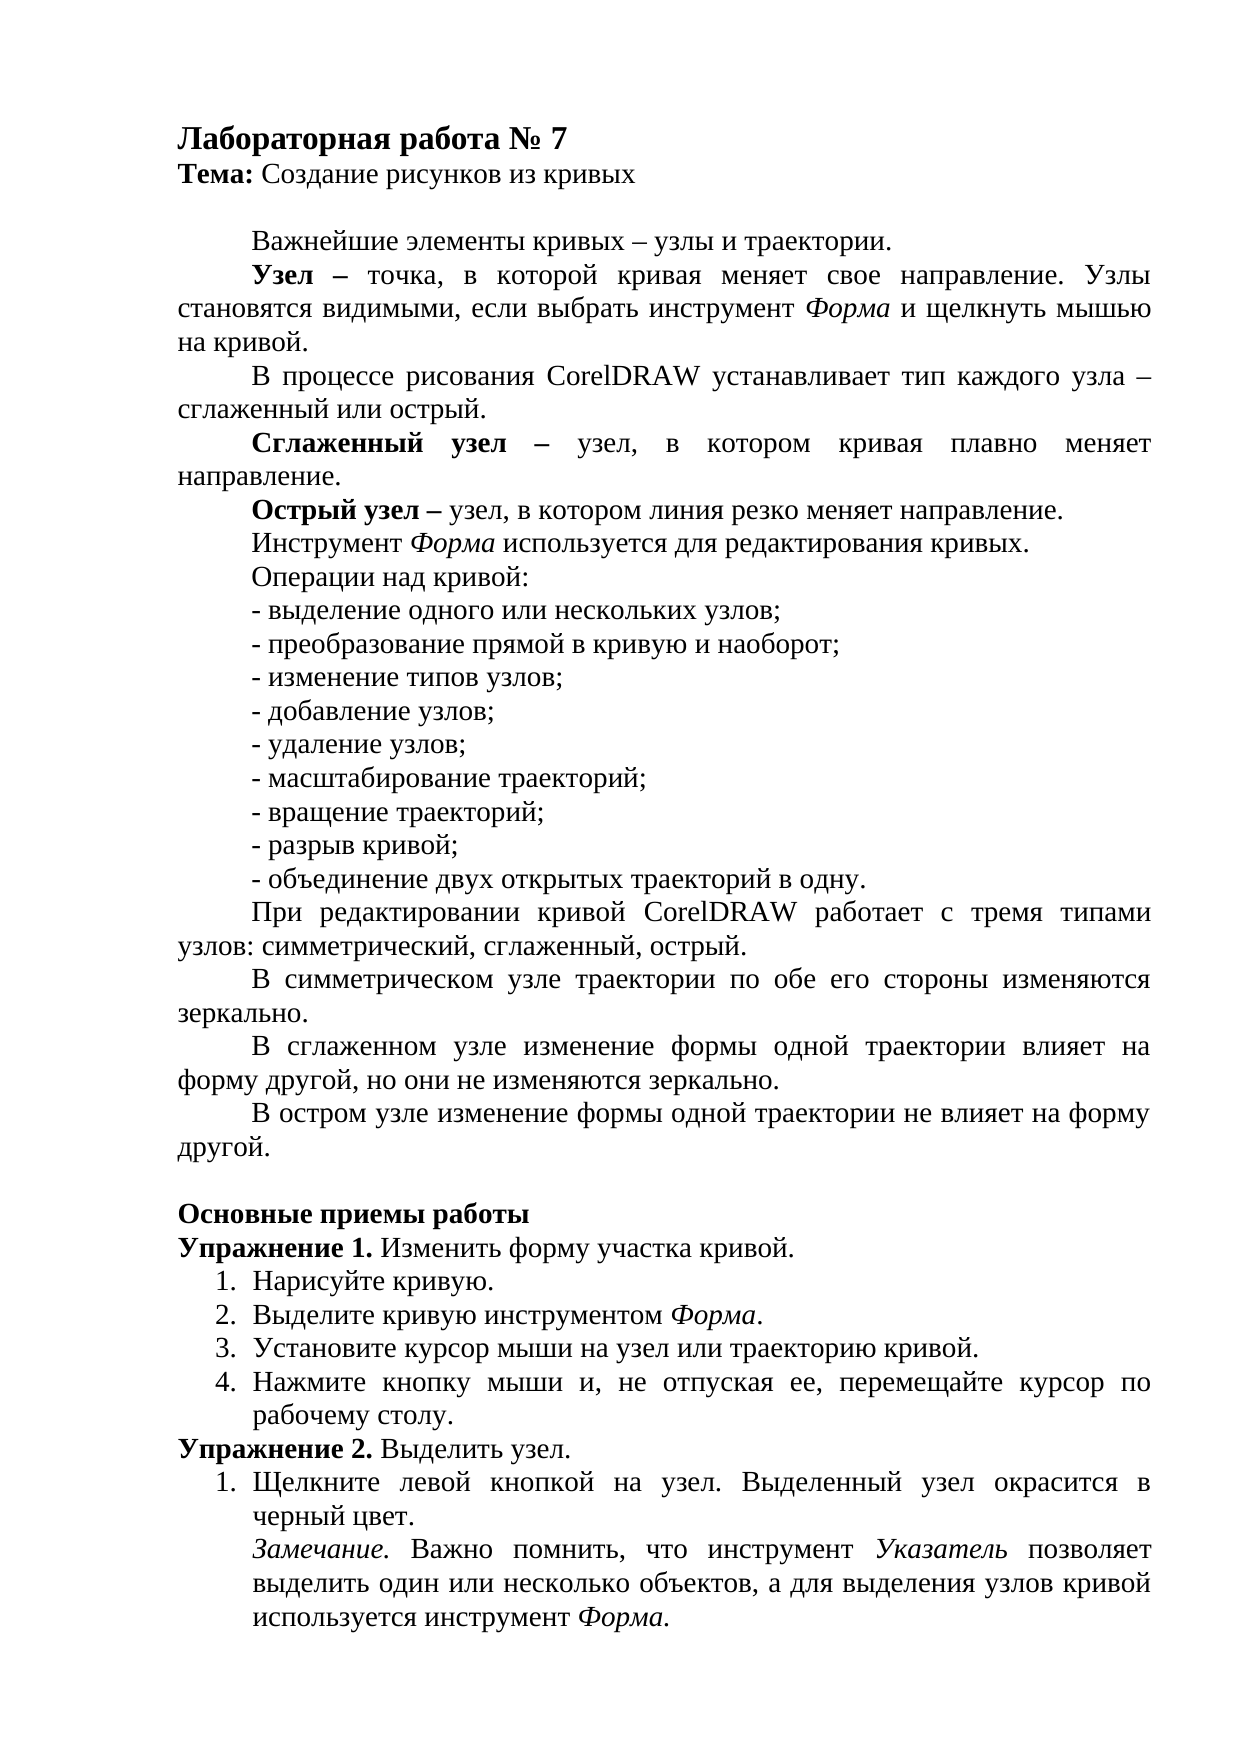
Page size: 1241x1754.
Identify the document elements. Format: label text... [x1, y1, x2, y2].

text Инструмент Форма используется для редактирования кривых. [177, 525, 1152, 559]
text Сглаженный узел – узел, в котором кривая плавно меняет направление. [177, 425, 1152, 492]
text - удаление узлов; [177, 727, 1152, 760]
list Нарисуйте кривую. [215, 1263, 1152, 1297]
text При редактировании кривой CorelDRAW работает с тремя типами узлов: симметрический, сглаженный, острый. [177, 894, 1152, 961]
list Щелкните левой кнопкой на узел. Выделенный узел окрасится в черный цвет. [215, 1464, 1152, 1532]
text - преобразование прямой в кривую и наоборот; [177, 626, 1152, 659]
text - объединение двух открытых траекторий в одну. [177, 861, 1152, 894]
text - выделение одного или нескольких узлов; [177, 592, 1152, 626]
text Острый узел – узел, в котором линия резко меняет направление. [177, 492, 1152, 525]
list Выделите кривую инструментом Форма. [215, 1297, 1152, 1330]
text В сглаженном узле изменение формы одной траектории влияет на форму другой, но они не изменяются зеркально. [177, 1028, 1152, 1096]
list Нажмите кнопку мыши и, не отпуская ее, перемещайте курсор по рабочему столу. [215, 1364, 1152, 1431]
text Упражнение 2. Выделить узел. [177, 1431, 1152, 1464]
text Узел – точка, в которой кривая меняет свое направление. Узлы становятся видимыми, если выбрать инструмент Форма и щелкнуть мышью на кривой. [177, 257, 1152, 358]
text В процессе рисования CorelDRAW устанавливает тип каждого узла – сглаженный или острый. [177, 358, 1152, 425]
text - вращение траекторий; [177, 794, 1152, 827]
text - добавление узлов; [177, 693, 1152, 727]
text - изменение типов узлов; [177, 659, 1152, 693]
text Операции над кривой: [177, 559, 1152, 592]
text Лабораторная работа № 7 [177, 118, 1152, 156]
text - масштабирование траекторий; [177, 760, 1152, 794]
text Основные приемы работы [177, 1196, 1152, 1230]
text Важнейшие элементы кривых – узлы и траектории. [177, 223, 1152, 257]
text Упражнение 1. Изменить форму участка кривой. [177, 1230, 1152, 1263]
text В симметрическом узле траектории по обе его стороны изменяются зеркально. [177, 961, 1152, 1028]
list Замечание. Важно помнить, что инструмент Указатель позволяет выделить один или несколько объектов, а для выделения узлов кривой используется инструмент Форма. [252, 1532, 1152, 1632]
text Тема: Создание рисунков из кривых [177, 156, 1152, 190]
list Установите курсор мыши на узел или траекторию кривой. [215, 1330, 1152, 1364]
text - разрыв кривой; [177, 827, 1152, 861]
text В остром узле изменение формы одной траектории не влияет на форму другой. [177, 1096, 1152, 1163]
